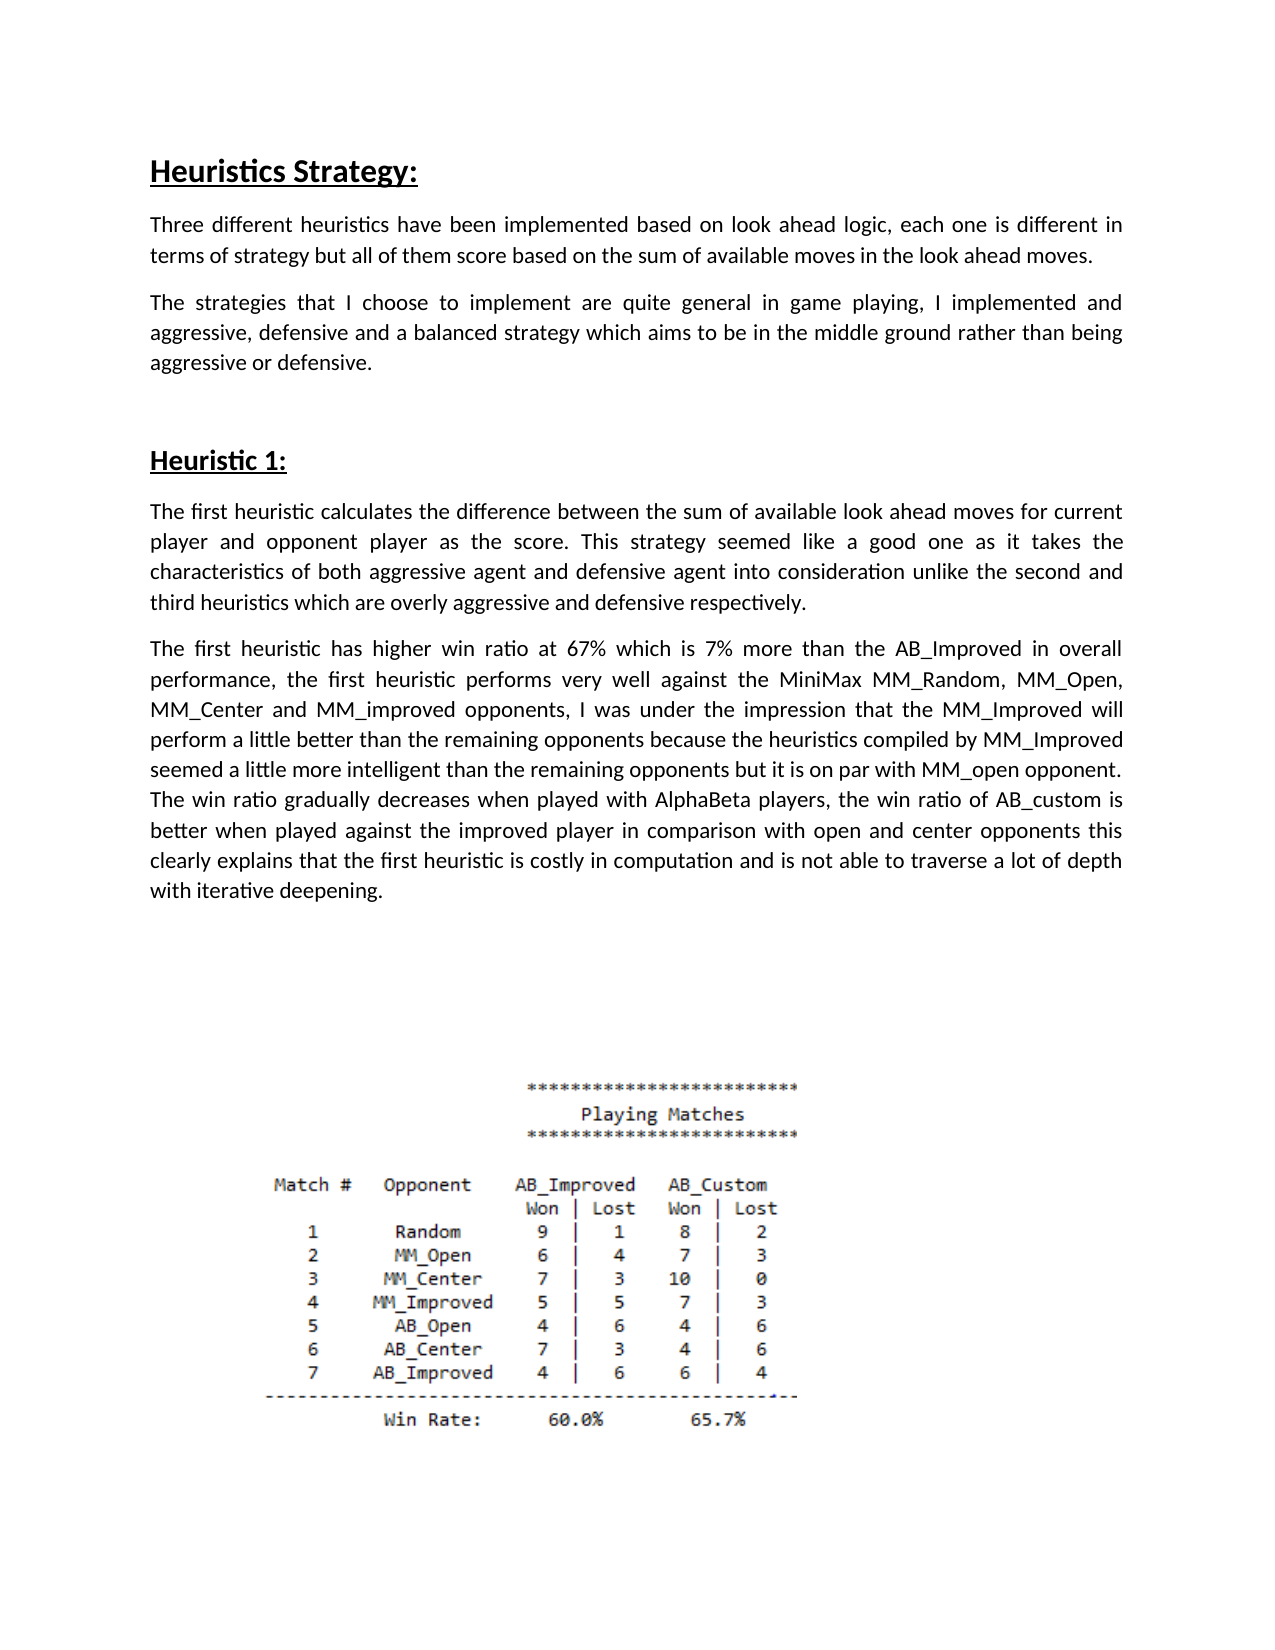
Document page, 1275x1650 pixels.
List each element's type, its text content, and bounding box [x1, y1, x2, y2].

text Three different heuristics have been implemented based on look ahead logic, each one is different in terms of strategy but all of them score based on the sum of available moves in the look ahead moves. [150, 211, 1125, 269]
picture [150, 923, 797, 1484]
text Heuristics Strategy: [150, 150, 1125, 191]
text Heuristic 1: [150, 442, 1125, 477]
text The first heuristic has higher win ratio at 67% which is 7% more than the AB_Improved in overall performance, the first heuristic performs very well against the MiniMax MM_Random, MM_Open, MM_Center and MM_improved opponents, I was under the impression that the MM_Improved will perform a little better than the remaining opponents because the heuristics compiled by MM_Improved seemed a little more intelligent than the remaining opponents but it is on par with MM_open opponent. The win ratio gradually decreases when played with AlphaBeta players, the win ratio of AB_custom is better when played against the improved player in comparison with open and center opponents this clearly explains that the first heuristic is costly in computation and is not able to traverse a lot of depth with iterative deepening. [150, 634, 1125, 904]
text The strategies that I choose to implement are quite general in game playing, I implemented and aggressive, defensive and a balanced strategy which aims to be in the middle ground rather than being aggressive or defensive. [150, 288, 1125, 376]
text The first heuristic calculates the difference between the sum of available look ahead moves for current player and opponent player as the score. This strategy seemed like a good one as it takes the characteristics of both aggressive agent and defensive agent into consideration unlike the second and third heuristics which are overly aggressive and defensive respectively. [150, 497, 1125, 616]
